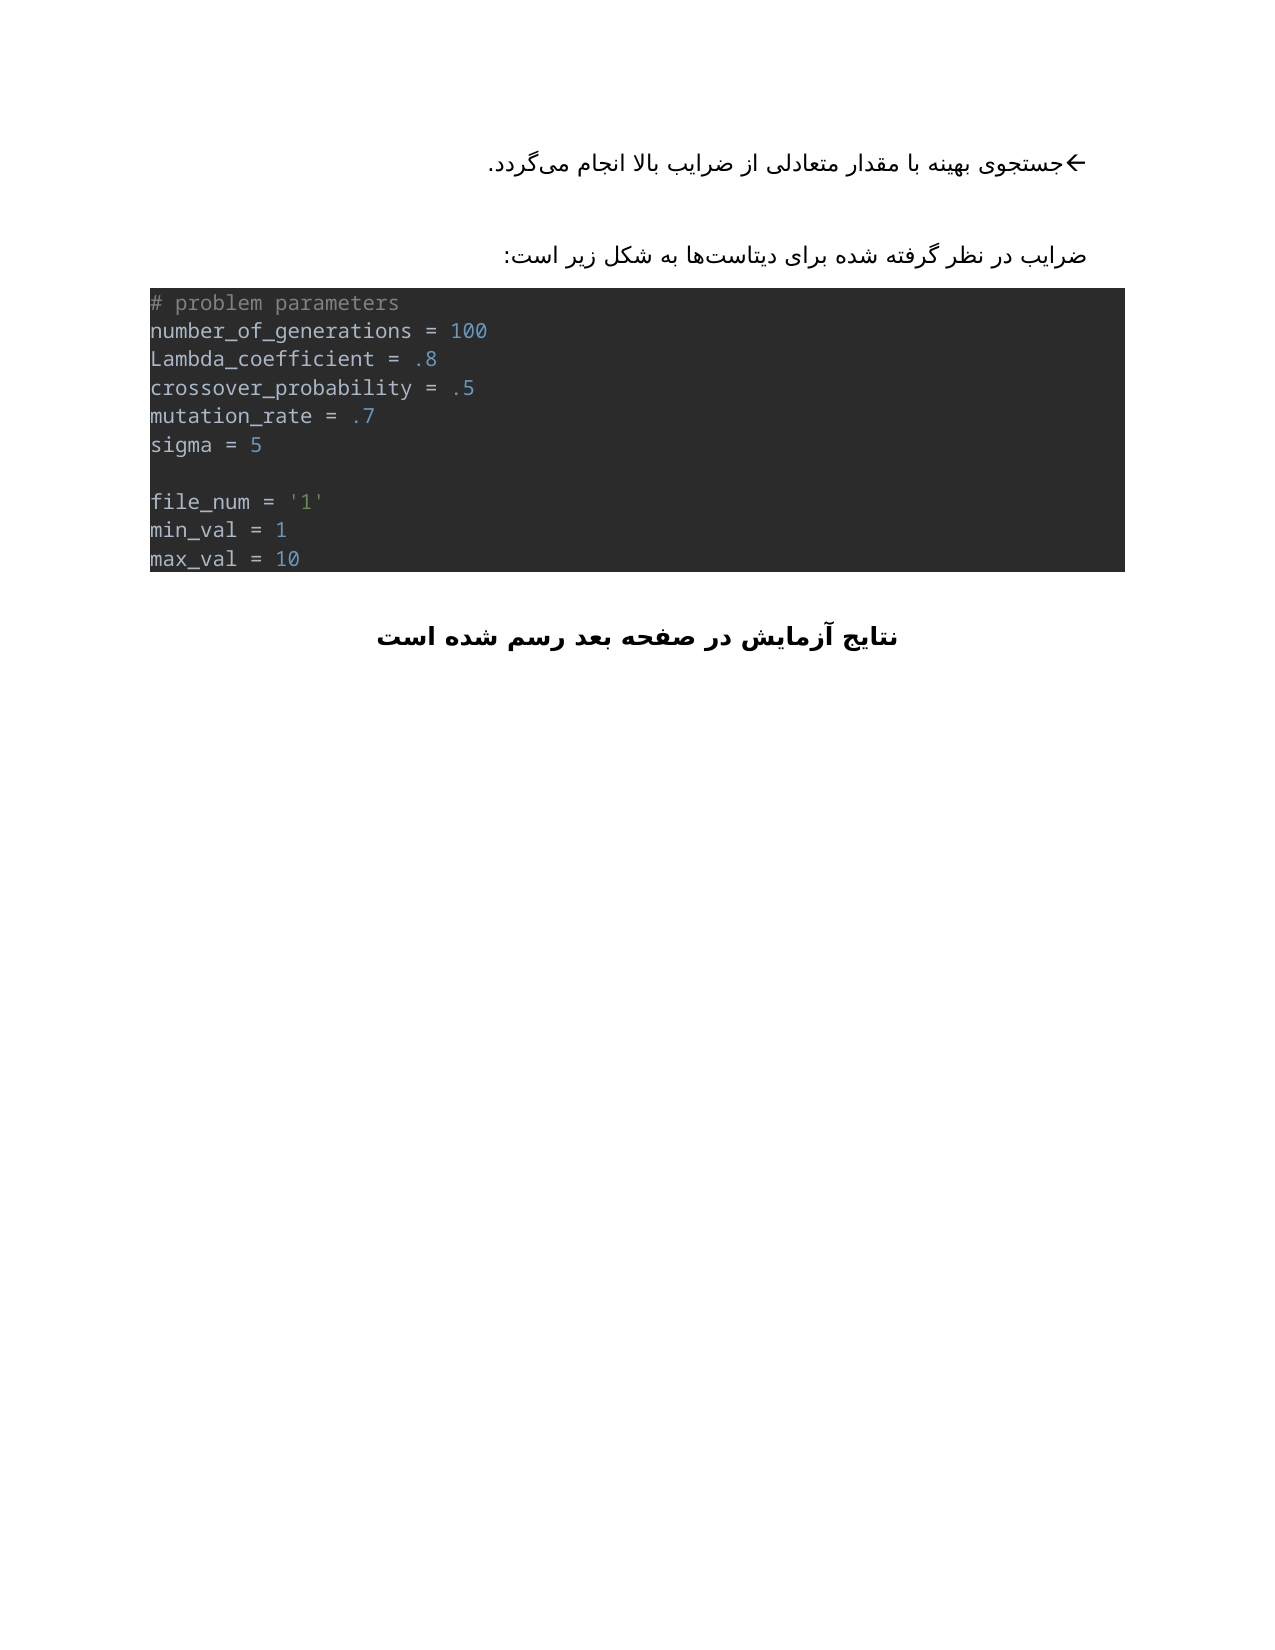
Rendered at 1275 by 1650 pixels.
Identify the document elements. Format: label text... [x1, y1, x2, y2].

text جستجوی بهینه با مقدار متعادلی از ضرایب بالا انجام می‌گردد. [150, 150, 1087, 177]
text # problem parameters number_of_generations = 100 Lambda_coefficient = .8 crossover_probability = .5 mutation_rate = .7 sigma = 5 file_num = '1' min_val = 1 max_val = 10 [150, 288, 1125, 572]
text ضرایب در نظر گرفته شده برای دیتاست‌ها به شکل زیر است: [150, 242, 1087, 269]
text نتایج آزمایش در صفحه بعد رسم شده است [150, 622, 1125, 652]
